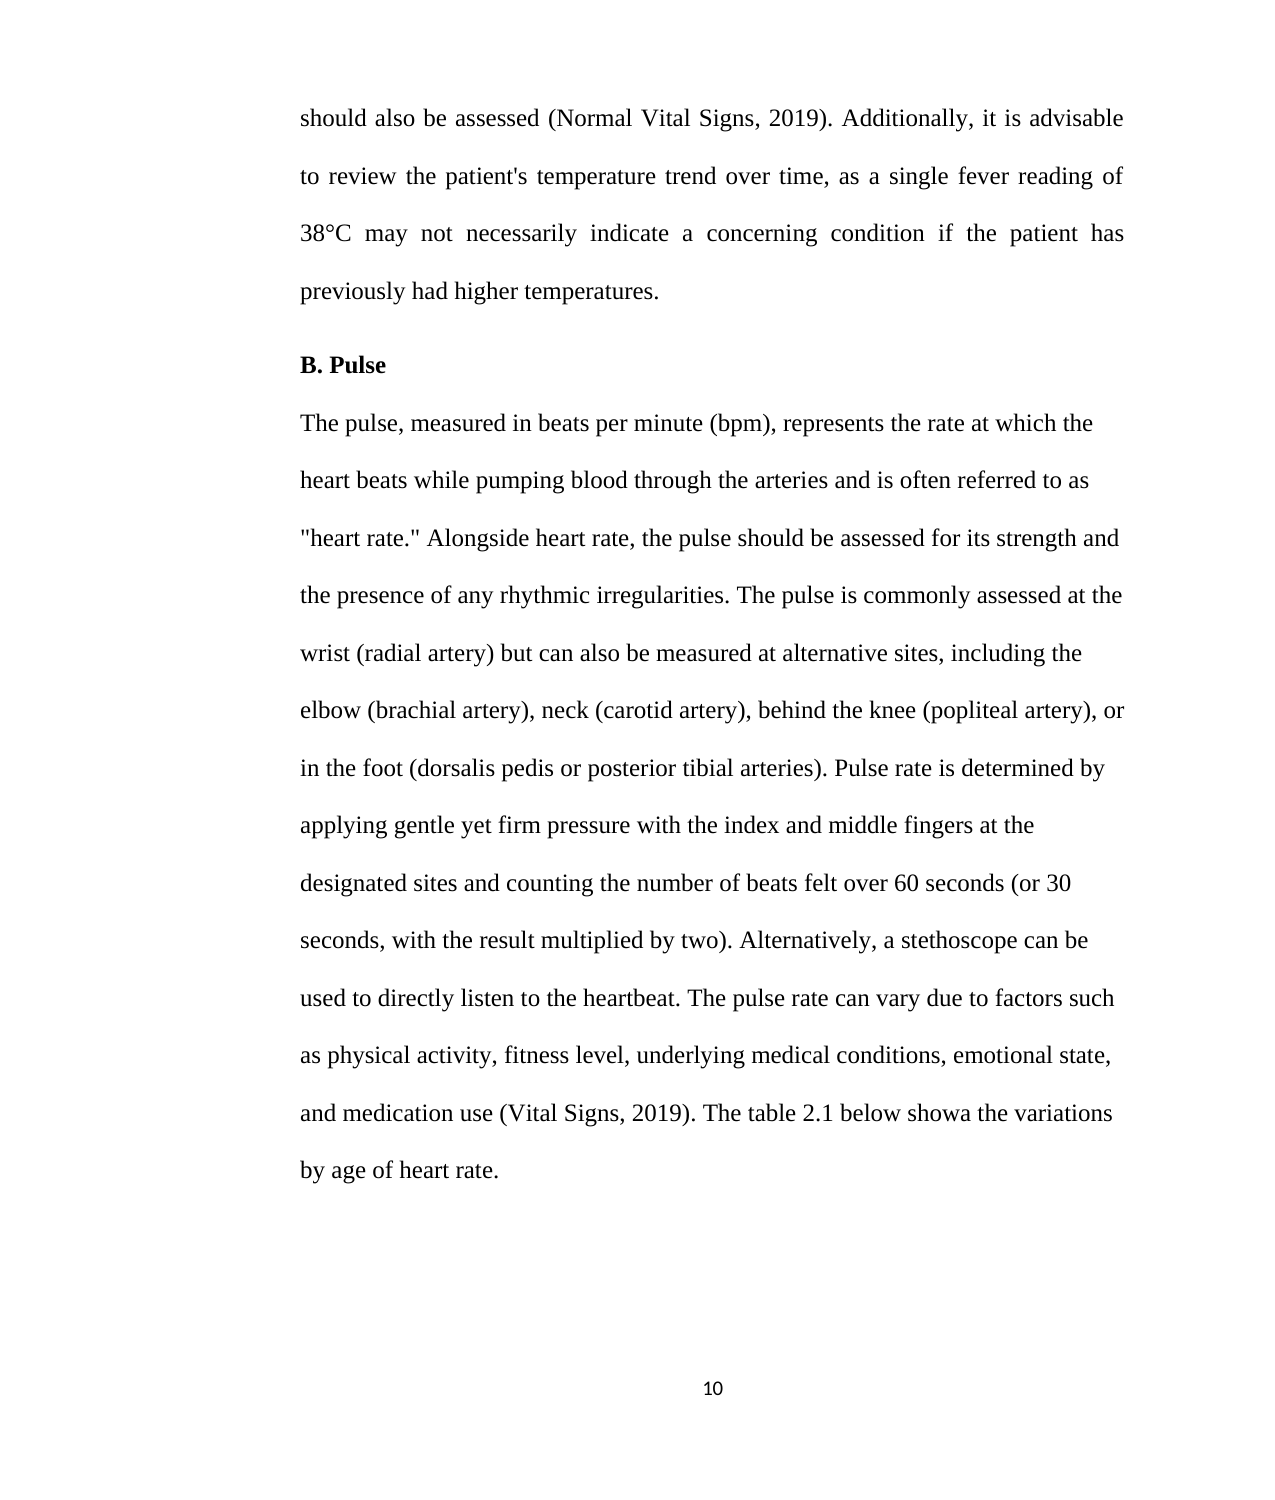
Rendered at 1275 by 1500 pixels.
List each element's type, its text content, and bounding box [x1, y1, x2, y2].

text The pulse, measured in beats per minute (bpm), represents the rate at which the heart beats while pumping blood through the arteries and is often referred to as "heart rate." Alongside heart rate, the pulse should be assessed for its strength and the presence of any rhythmic irregularities. The pulse is commonly assessed at the wrist (radial artery) but can also be measured at alternative sites, including the elbow (brachial artery), neck (carotid artery), behind the knee (popliteal artery), or in the foot (dorsalis pedis or posterior tibial arteries). Pulse rate is determined by applying gentle yet firm pressure with the index and middle fingers at the designated sites and counting the number of beats felt over 60 seconds (or 30 seconds, with the result multiplied by two). Alternatively, a stethoscope can be used to directly listen to the heartbeat. The pulse rate can vary due to factors such as physical activity, fitness level, underlying medical conditions, emotional state, and medication use (Vital Signs, 2019). The table 2.1 below showa the variations by age of heart rate. [300, 408, 1125, 1184]
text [300, 103, 1125, 305]
subtitle B. Pulse [300, 350, 1125, 379]
